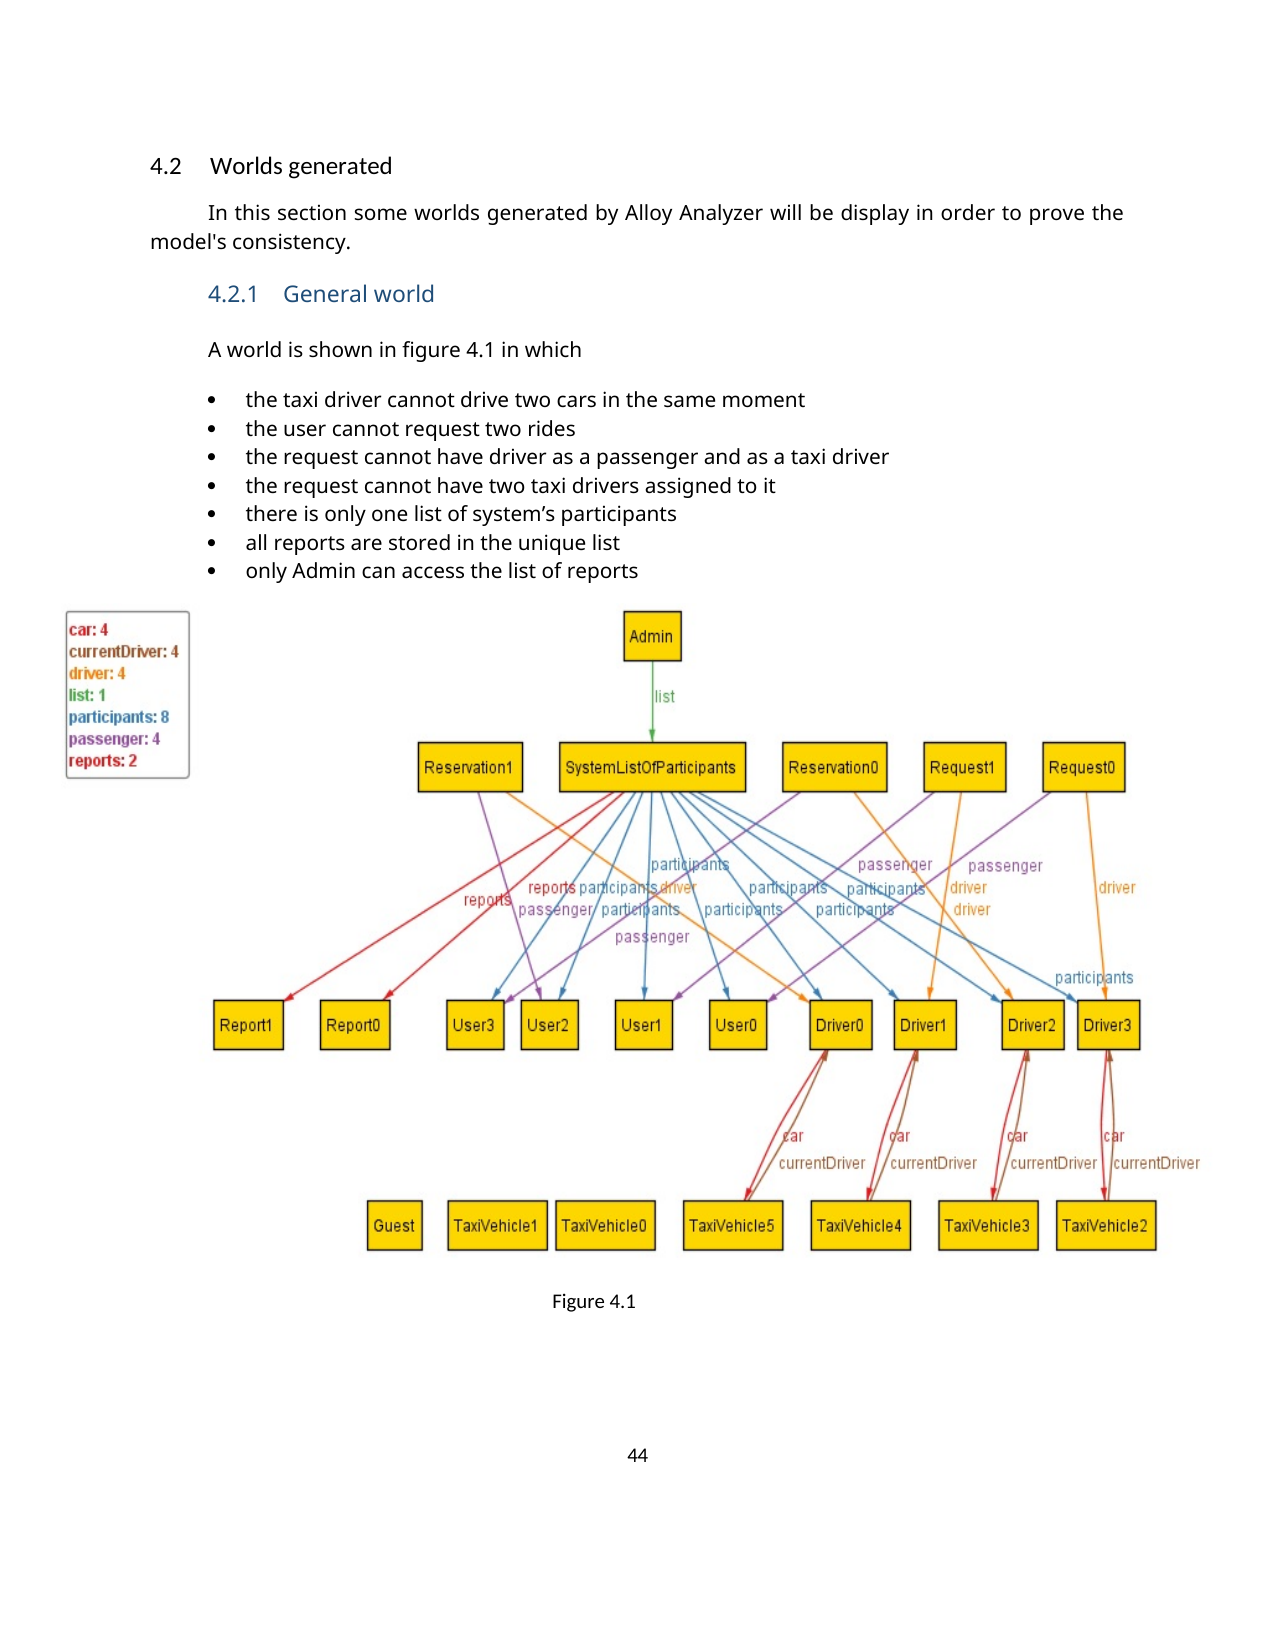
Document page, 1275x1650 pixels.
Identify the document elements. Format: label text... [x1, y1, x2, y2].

list there is only one list of system’s participants [208, 499, 1125, 528]
list the request cannot have driver as a passenger and as a taxi driver [208, 442, 1125, 471]
text A world is shown in figure 4.1 in which [150, 335, 1125, 363]
list the taxi driver cannot drive two cars in the same moment [208, 386, 1125, 414]
text In this section some worlds generated by Alloy Analyzer will be display in order to prove the model's consistency. [150, 198, 1125, 255]
list only Admin can access the list of reports [208, 556, 1127, 585]
picture [61, 603, 1230, 1270]
text Figure 4.1 [61, 1288, 1127, 1314]
list the user cannot request two rides [208, 414, 1125, 442]
subtitle Worlds generated [150, 150, 1125, 181]
list the request cannot have two taxi drivers assigned to it [208, 471, 1125, 499]
list all reports are stored in the unique list [208, 528, 1125, 556]
subtitle General world [208, 278, 1127, 309]
